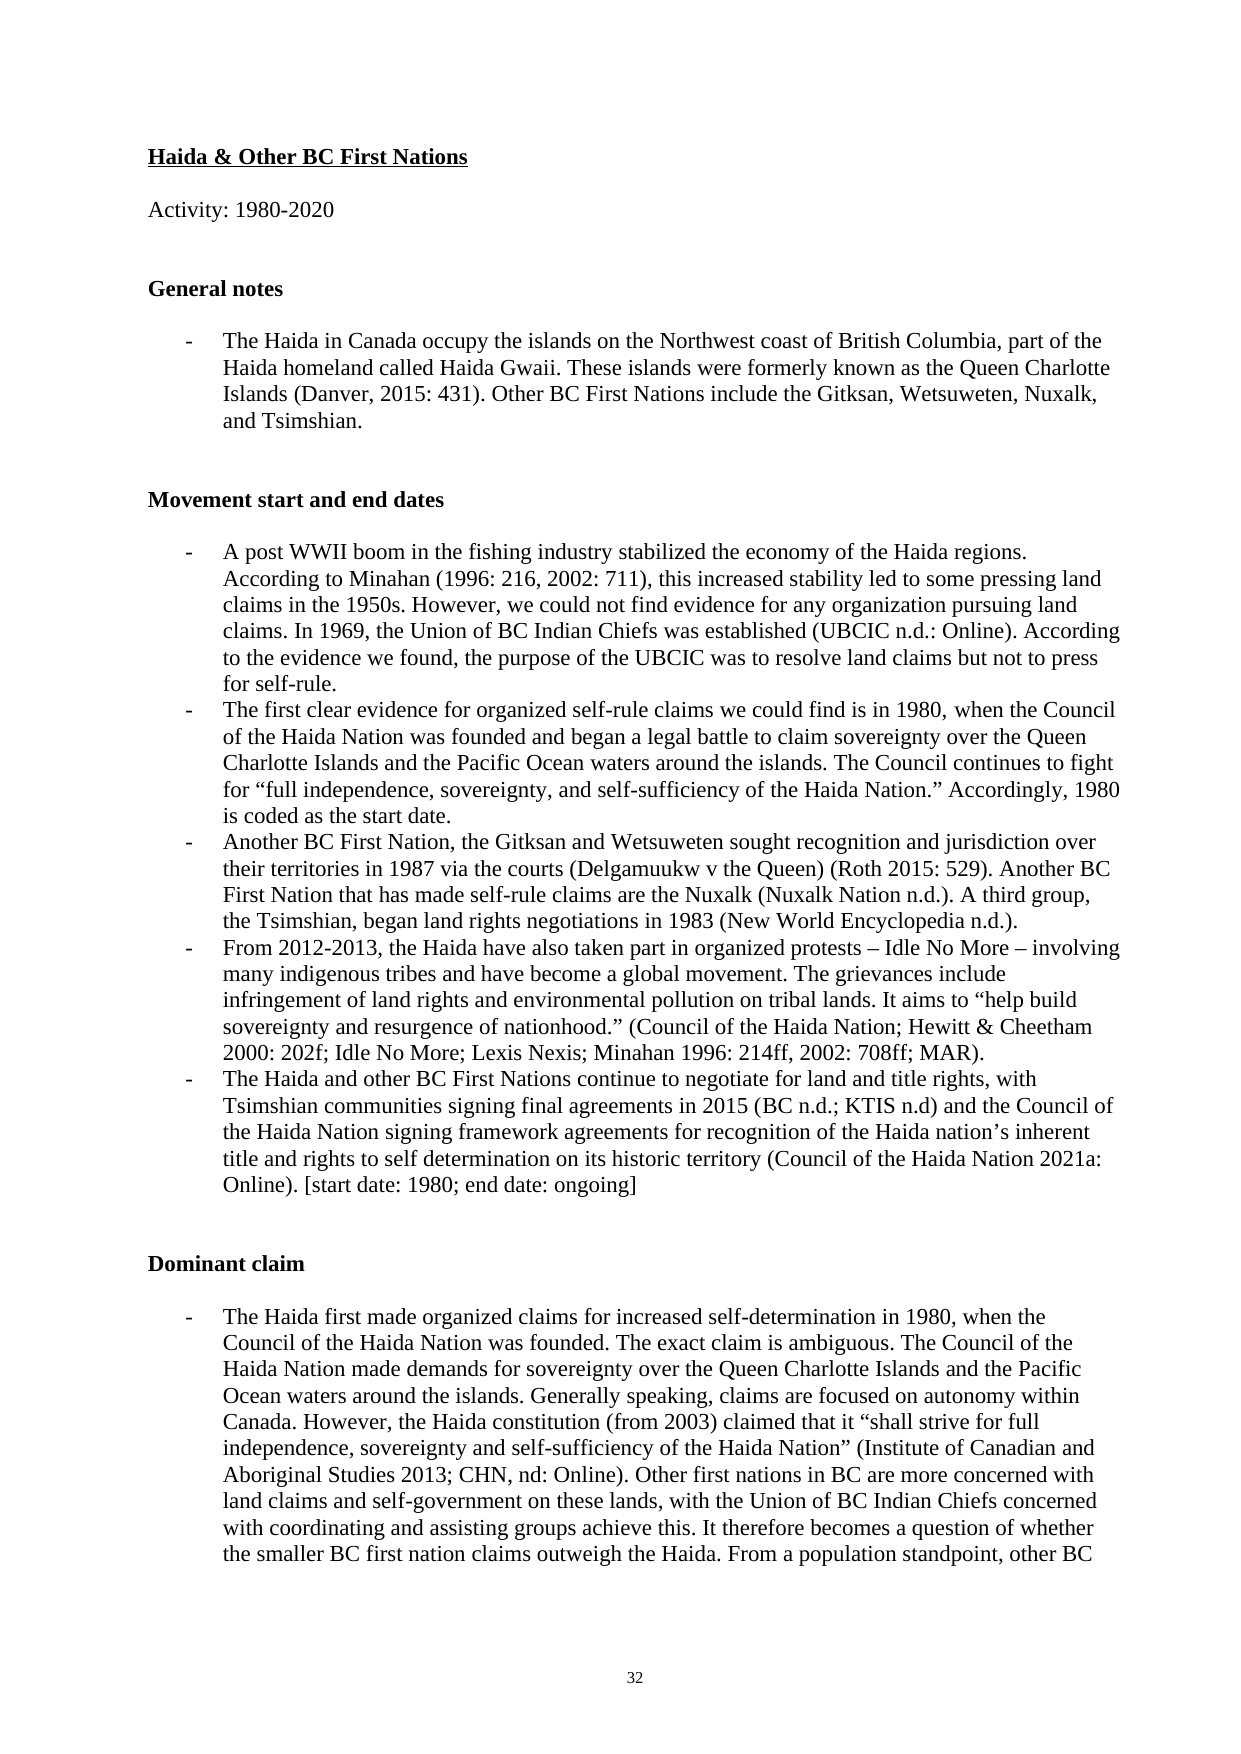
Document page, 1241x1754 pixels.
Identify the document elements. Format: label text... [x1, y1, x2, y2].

text Dominant claim [148, 1250, 1122, 1276]
list From 2012-2013, the Haida have also taken part in organized protests – Idle No More – involving many indigenous tribes and have become a global movement. The grievances include infringement of land rights and environmental pollution on tribal lands. It aims to “help build sovereignty and resurgence of nationhood.” (Council of the Haida Nation; Hewitt & Cheetham 2000: 202f; Idle No More; Lexis Nexis; Minahan 1996: 214ff, 2002: 708ff; MAR). [185, 934, 1122, 1066]
list The first clear evidence for organized self-rule claims we could find is in 1980, when the Council of the Haida Nation was founded and began a legal battle to claim sovereignty over the Queen Charlotte Islands and the Pacific Ocean waters around the islands. The Council continues to fight for “full independence, sovereignty, and self-sufficiency of the Haida Nation.” Accordingly, 1980 is coded as the start date. [185, 697, 1122, 828]
text General notes [148, 275, 1122, 301]
subtitle Haida & Other BC First Nations [148, 143, 1122, 169]
list Another BC First Nation, the Gitksan and Wetsuweten sought recognition and jurisdiction over their territories in 1987 via the courts (Delgamuukw v the Queen) (Roth 2015: 529). Another BC First Nation that has made self-rule claims are the Nuxalk (Nuxalk Nation n.d.). A third group, the Tsimshian, began land rights negotiations in 1983 (New World Encyclopedia n.d.). [185, 828, 1122, 934]
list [185, 1303, 1122, 1566]
text Activity: 1980-2020 [148, 196, 1122, 222]
list The Haida in Canada occupy the islands on the Northwest coast of British Columbia, part of the Haida homeland called Haida Gwaii. These islands were formerly known as the Queen Charlotte Islands (Danver, 2015: 431). Other BC First Nations include the Gitksan, Wetsuweten, Nuxalk, and Tsimshian. [185, 328, 1122, 433]
list The Haida and other BC First Nations continue to negotiate for land and title rights, with Tsimshian communities signing final agreements in 2015 (BC n.d.; KTIS n.d) and the Council of the Haida Nation signing framework agreements for recognition of the Haida nation’s inherent title and rights to self determination on its historic territory (Council of the Haida Nation 2021a: Online). [start date: 1980; end date: ongoing] [185, 1066, 1122, 1197]
list A post WWII boom in the fishing industry stabilized the economy of the Haida regions. According to Minahan (1996: 216, 2002: 711), this increased stability led to some pressing land claims in the 1950s. However, we could not find evidence for any organization pursuing land claims. In 1969, the Union of BC Indian Chiefs was established (UBCIC n.d.: Online). According to the evidence we found, the purpose of the UBCIC was to resolve land claims but not to press for self-rule. [185, 538, 1122, 697]
text Movement start and end dates [148, 486, 1122, 512]
